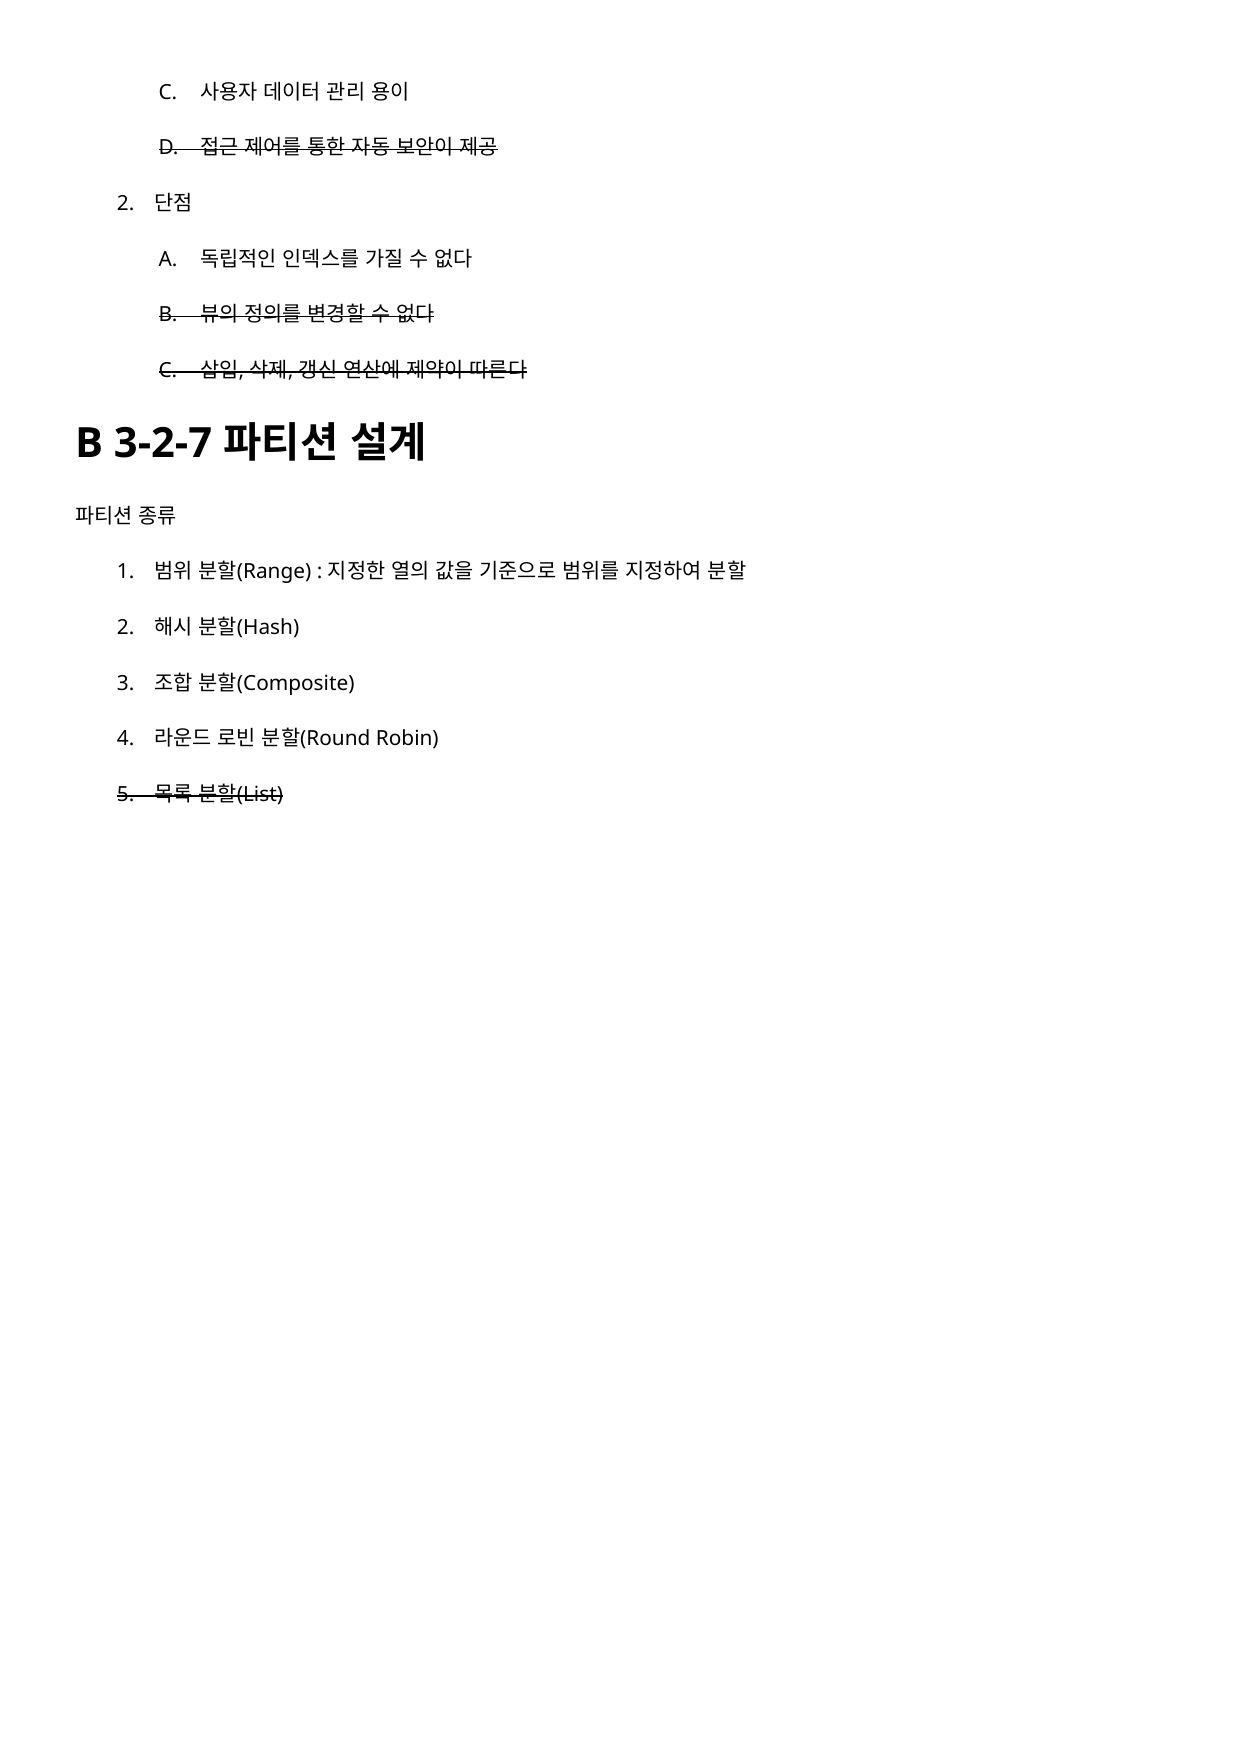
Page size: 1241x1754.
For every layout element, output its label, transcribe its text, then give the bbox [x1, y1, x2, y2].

list 조합 분할(Composite) [117, 666, 1165, 696]
list 범위 분할(Range) : 지정한 열의 값을 기준으로 범위를 지정하여 분할 [117, 555, 1165, 585]
list 접근 제어를 통한 자동 보안이 제공 [158, 131, 1165, 161]
list 단점 [117, 186, 1165, 217]
list 해시 분할(Hash) [117, 610, 1165, 641]
list 목록 분할(List) [117, 777, 1165, 807]
list 뷰의 정의를 변경할 수 없다 [158, 297, 1165, 328]
list 독립적인 인덱스를 가질 수 없다 [158, 242, 1165, 272]
list 삽입, 삭제, 갱신 연산에 제약이 따른다 [158, 353, 1165, 383]
text 파티션 종류 [75, 499, 1165, 529]
list 라운드 로빈 분할(Round Robin) [117, 722, 1165, 752]
text B 3-2-7 파티션 설계 [75, 409, 1165, 469]
list 사용자 데이터 관리 용이 [158, 75, 1165, 105]
